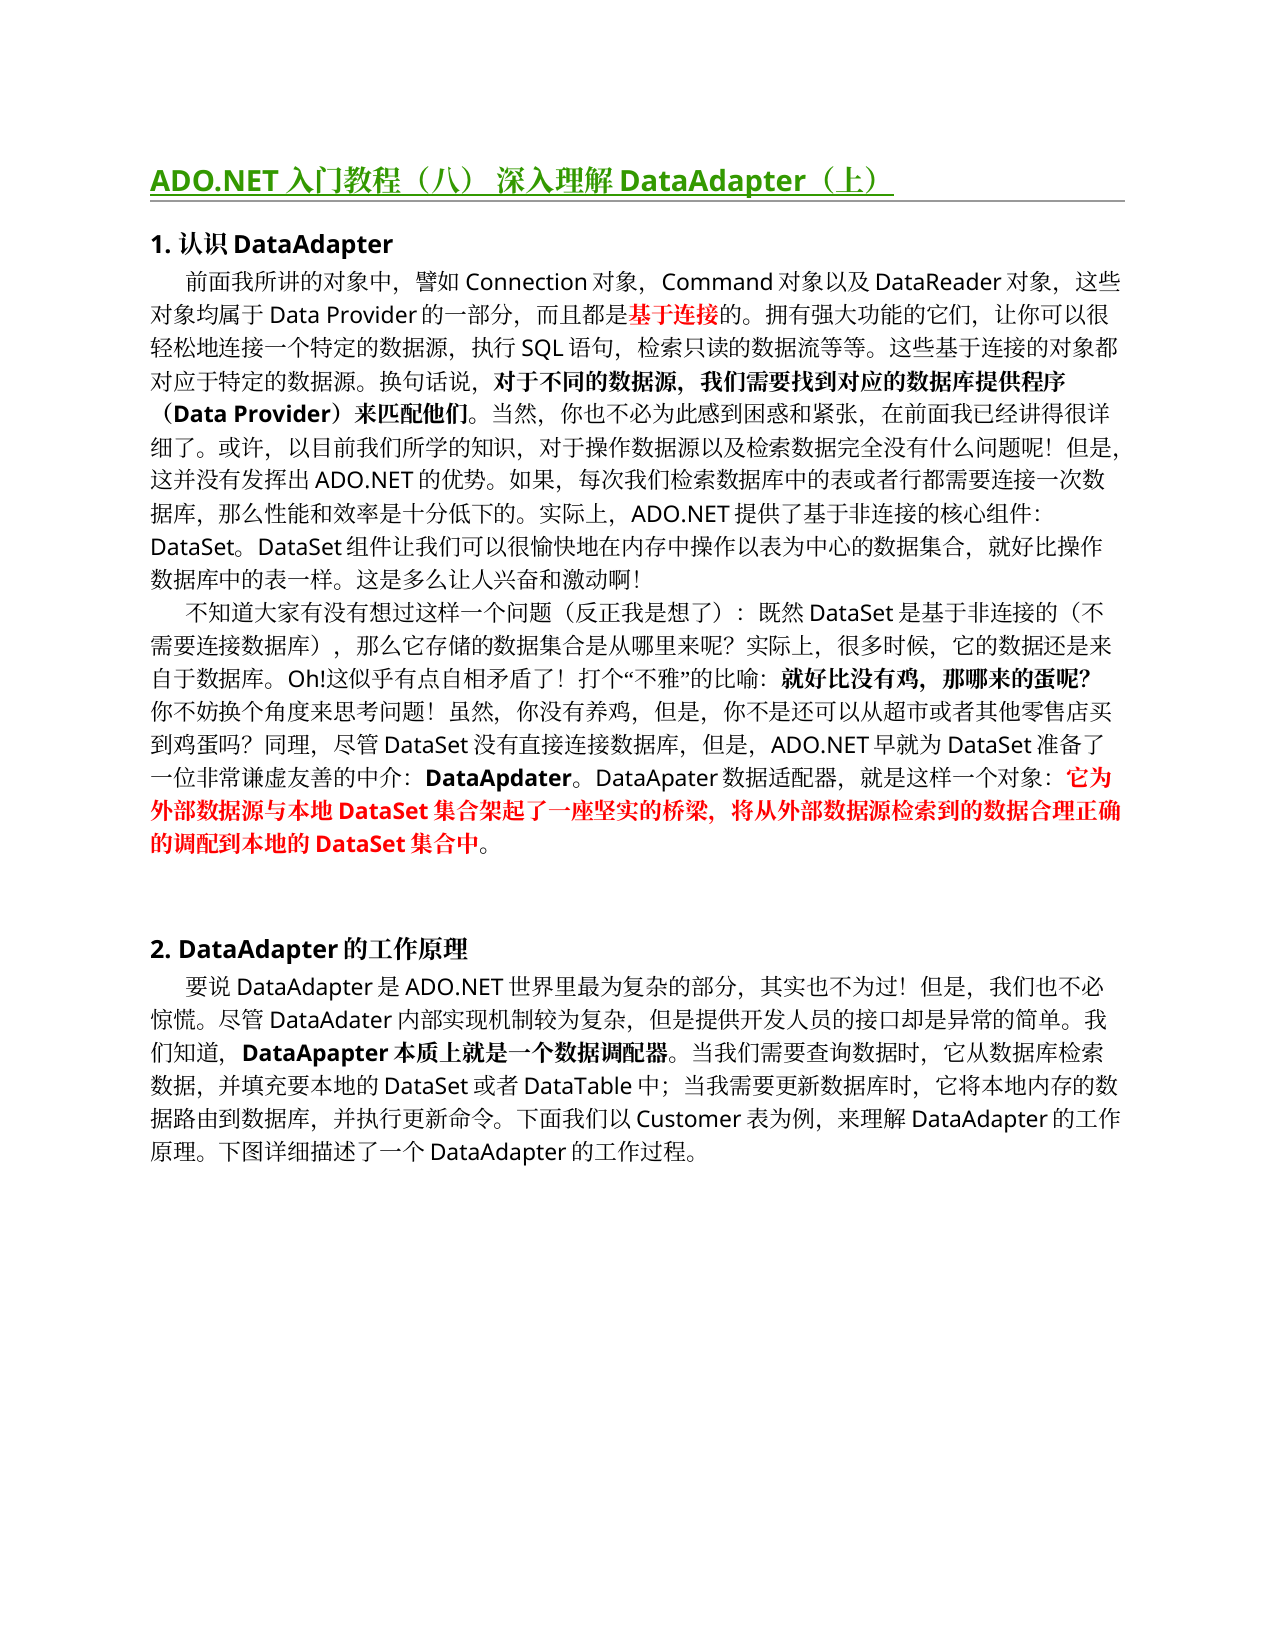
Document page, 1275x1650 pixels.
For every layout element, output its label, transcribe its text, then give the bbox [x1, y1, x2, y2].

text 2. DataAdapter的工作原理 [150, 930, 1125, 966]
text 前面我所讲的对象中，譬如Connection对象，Command对象以及DataReader对象，这些对象均属于Data Provider的一部分，而且都是基于连接的。拥有强大功能的它们，让你可以很轻松地连接一个特定的数据源，执行SQL语句，检索只读的数据流等等。这些基于连接的对象都对应于特定的数据源。换句话说，对于不同的数据源，我们需要找到对应的数据库提供程序（Data Provider）来匹配他们。当然，你也不必为此感到困惑和紧张，在前面我已经讲得很详细了。或许，以目前我们所学的知识，对于操作数据源以及检索数据完全没有什么问题呢！但是，这并没有发挥出ADO.NET的优势。如果，每次我们检索数据库中的表或者行都需要连接一次数据库，那么性能和效率是十分低下的。实际上，ADO.NET提供了基于非连接的核心组件：DataSet。DataSet组件让我们可以很愉快地在内存中操作以表为中心的数据集合，就好比操作数据库中的表一样。这是多么让人兴奋和激动啊！ [150, 264, 1125, 595]
text 要说DataAdapter是ADO.NET世界里最为复杂的部分，其实也不为过！但是，我们也不必惊慌。尽管DataAdater内部实现机制较为复杂，但是提供开发人员的接口却是异常的简单。我们知道，DataApapter本质上就是一个数据调配器。当我们需要查询数据时，它从数据库检索数据，并填充要本地的DataSet或者DataTable中；当我需要更新数据库时，它将本地内存的数据路由到数据库，并执行更新命令。下面我们以Customer表为例，来理解DataAdapter的工作原理。下图详细描述了一个DataAdapter的工作过程。 [150, 969, 1125, 1168]
text 1. 认识DataAdapter [150, 225, 1125, 261]
text ADO.NET入门教程（八） 深入理解DataAdapter（上） [150, 150, 1125, 200]
text 不知道大家有没有想过这样一个问题（反正我是想了）：既然DataSet是基于非连接的（不需要连接数据库），那么它存储的数据集合是从哪里来呢？实际上，很多时候，它的数据还是来自于数据库。Oh!这似乎有点自相矛盾了！打个“不雅”的比喻：就好比没有鸡，那哪来的蛋呢？你不妨换个角度来思考问题！虽然，你没有养鸡，但是，你不是还可以从超市或者其他零售店买到鸡蛋吗？同理，尽管DataSet没有直接连接数据库，但是，ADO.NET早就为DataSet准备了一位非常谦虚友善的中介：DataApdater。DataApater数据适配器，就是这样一个对象：它为外部数据源与本地DataSet集合架起了一座坚实的桥梁，将从外部数据源检索到的数据合理正确的调配到本地的DataSet集合中。 [150, 595, 1125, 859]
